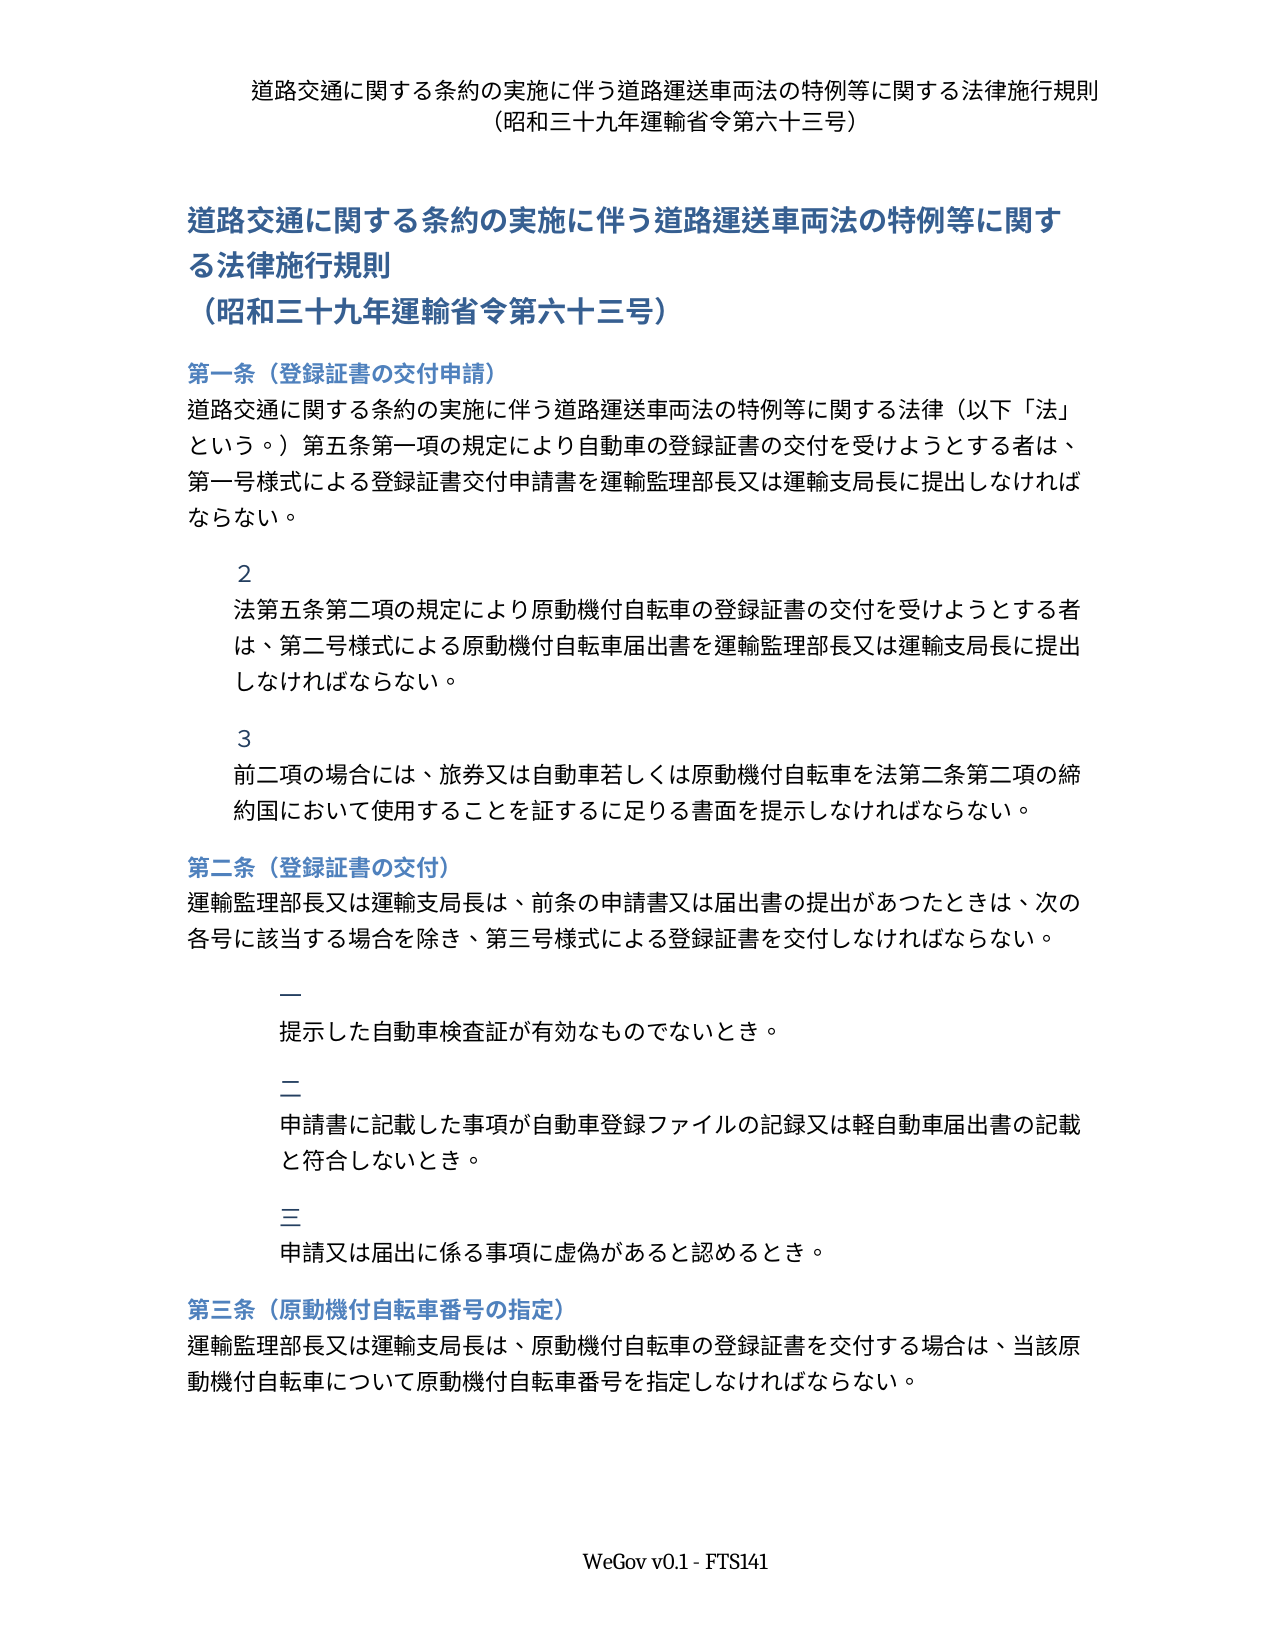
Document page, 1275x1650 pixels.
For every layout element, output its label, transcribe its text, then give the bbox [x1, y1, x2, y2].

text 申請書に記載した事項が自動車登録ファイルの記録又は軽自動車届出書の記載と符合しないとき。 [279, 1109, 1087, 1176]
subtitle 二 [279, 1073, 1087, 1104]
text 法第五条第二項の規定により原動機付自転車の登録証書の交付を受けようとする者は、第二号様式による原動機付自転車届出書を運輸監理部長又は運輸支局長に提出しなければならない。 [233, 594, 1087, 697]
text 道路交通に関する条約の実施に伴う道路運送車両法の特例等に関する法律（以下「法」という。）第五条第一項の規定により自動車の登録証書の交付を受けようとする者は、第一号様式による登録証書交付申請書を運輸監理部長又は運輸支局長に提出しなければならない。 [187, 394, 1087, 533]
text 提示した自動車検査証が有効なものでないとき。 [279, 1016, 1087, 1047]
subtitle ３ [233, 723, 1087, 754]
subtitle 第三条（原動機付自転車番号の指定） [187, 1294, 1087, 1325]
subtitle 第一条（登録証書の交付申請） [187, 358, 1087, 389]
subtitle 道路交通に関する条約の実施に伴う道路運送車両法の特例等に関する法律施行規則 （昭和三十九年運輸省令第六十三号） [187, 200, 1087, 331]
text 運輸監理部長又は運輸支局長は、前条の申請書又は届出書の提出があつたときは、次の各号に該当する場合を除き、第三号様式による登録証書を交付しなければならない。 [187, 887, 1087, 954]
subtitle ２ [233, 558, 1087, 589]
subtitle 第二条（登録証書の交付） [187, 851, 1087, 883]
subtitle 三 [279, 1201, 1087, 1233]
subtitle 一 [279, 980, 1087, 1011]
text 申請又は届出に係る事項に虚偽があると認めるとき。 [279, 1237, 1087, 1269]
text 前二項の場合には、旅券又は自動車若しくは原動機付自転車を法第二条第二項の締約国において使用することを証するに足りる書面を提示しなければならない。 [233, 759, 1087, 826]
text 運輸監理部長又は運輸支局長は、原動機付自転車の登録証書を交付する場合は、当該原動機付自転車について原動機付自転車番号を指定しなければならない。 [187, 1330, 1087, 1397]
